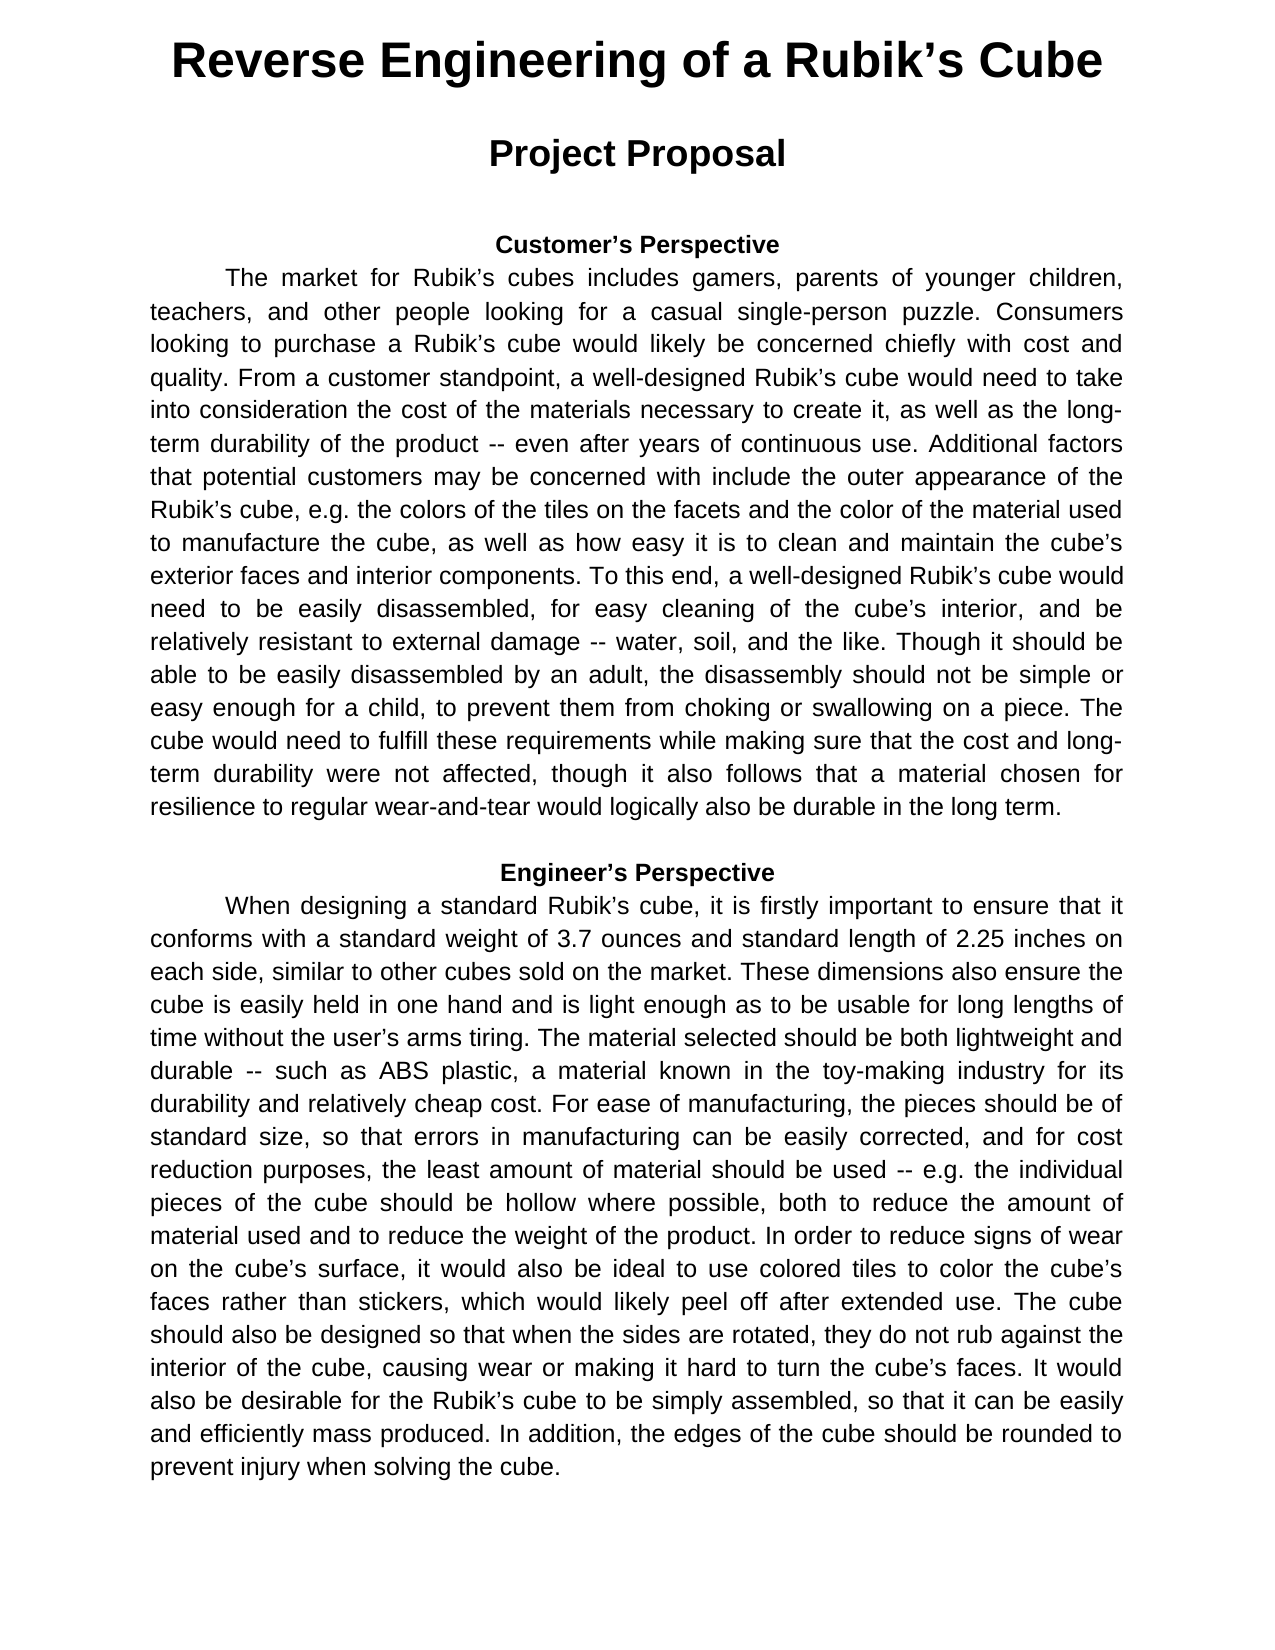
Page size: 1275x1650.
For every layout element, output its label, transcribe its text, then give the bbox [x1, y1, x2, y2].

text Engineer’s Perspective [150, 858, 1125, 887]
text Customer’s Perspective [150, 230, 1125, 259]
text Project Proposal [150, 131, 1125, 174]
text When designing a standard Rubik’s cube, it is firstly important to ensure that it conforms with a standard weight of 3.7 ounces and standard length of 2.25 inches on each side, similar to other cubes sold on the market. These dimensions also ensure the cube is easily held in one hand and is light enough as to be usable for long lengths of time without the user’s arms tiring. The material selected should be both lightweight and durable -- such as ABS plastic, a material known in the toy-making industry for its durability and relatively cheap cost. For ease of manufacturing, the pieces should be of standard size, so that errors in manufacturing can be easily corrected, and for cost reduction purposes, the least amount of material should be used -- e.g. the individual pieces of the cube should be hollow where possible, both to reduce the amount of material used and to reduce the weight of the product. In order to reduce signs of wear on the cube’s surface, it would also be ideal to use colored tiles to color the cube’s faces rather than stickers, which would likely peel off after extended use. The cube should also be designed so that when the sides are rotated, they do not rub against the interior of the cube, causing wear or making it hard to turn the cube’s faces. It would also be desirable for the Rubik’s cube to be simply assembled, so that it can be easily and efficiently mass produced. In addition, the edges of the cube should be rounded to prevent injury when solving the cube. [150, 891, 1125, 1481]
text The market for Rubik’s cubes includes gamers, parents of younger children, teachers, and other people looking for a casual single-person puzzle. Consumers looking to purchase a Rubik’s cube would likely be concerned chiefly with cost and quality. From a customer standpoint, a well-designed Rubik’s cube would need to take into consideration the cost of the materials necessary to create it, as well as the long-term durability of the product -- even after years of continuous use. Additional factors that potential customers may be concerned with include the outer appearance of the Rubik’s cube, e.g. the colors of the tiles on the facets and the color of the material used to manufacture the cube, as well as how easy it is to clean and maintain the cube’s exterior faces and interior components. To this end, a well-designed Rubik’s cube would need to be easily disassembled, for easy cleaning of the cube’s interior, and be relatively resistant to external damage -- water, soil, and the like. Though it should be able to be easily disassembled by an adult, the disassembly should not be simple or easy enough for a child, to prevent them from choking or swallowing on a piece. The cube would need to fulfill these requirements while making sure that the cost and long-term durability were not affected, though it also follows that a material chosen for resilience to regular wear-and-tear would logically also be durable in the long term. [150, 263, 1125, 821]
